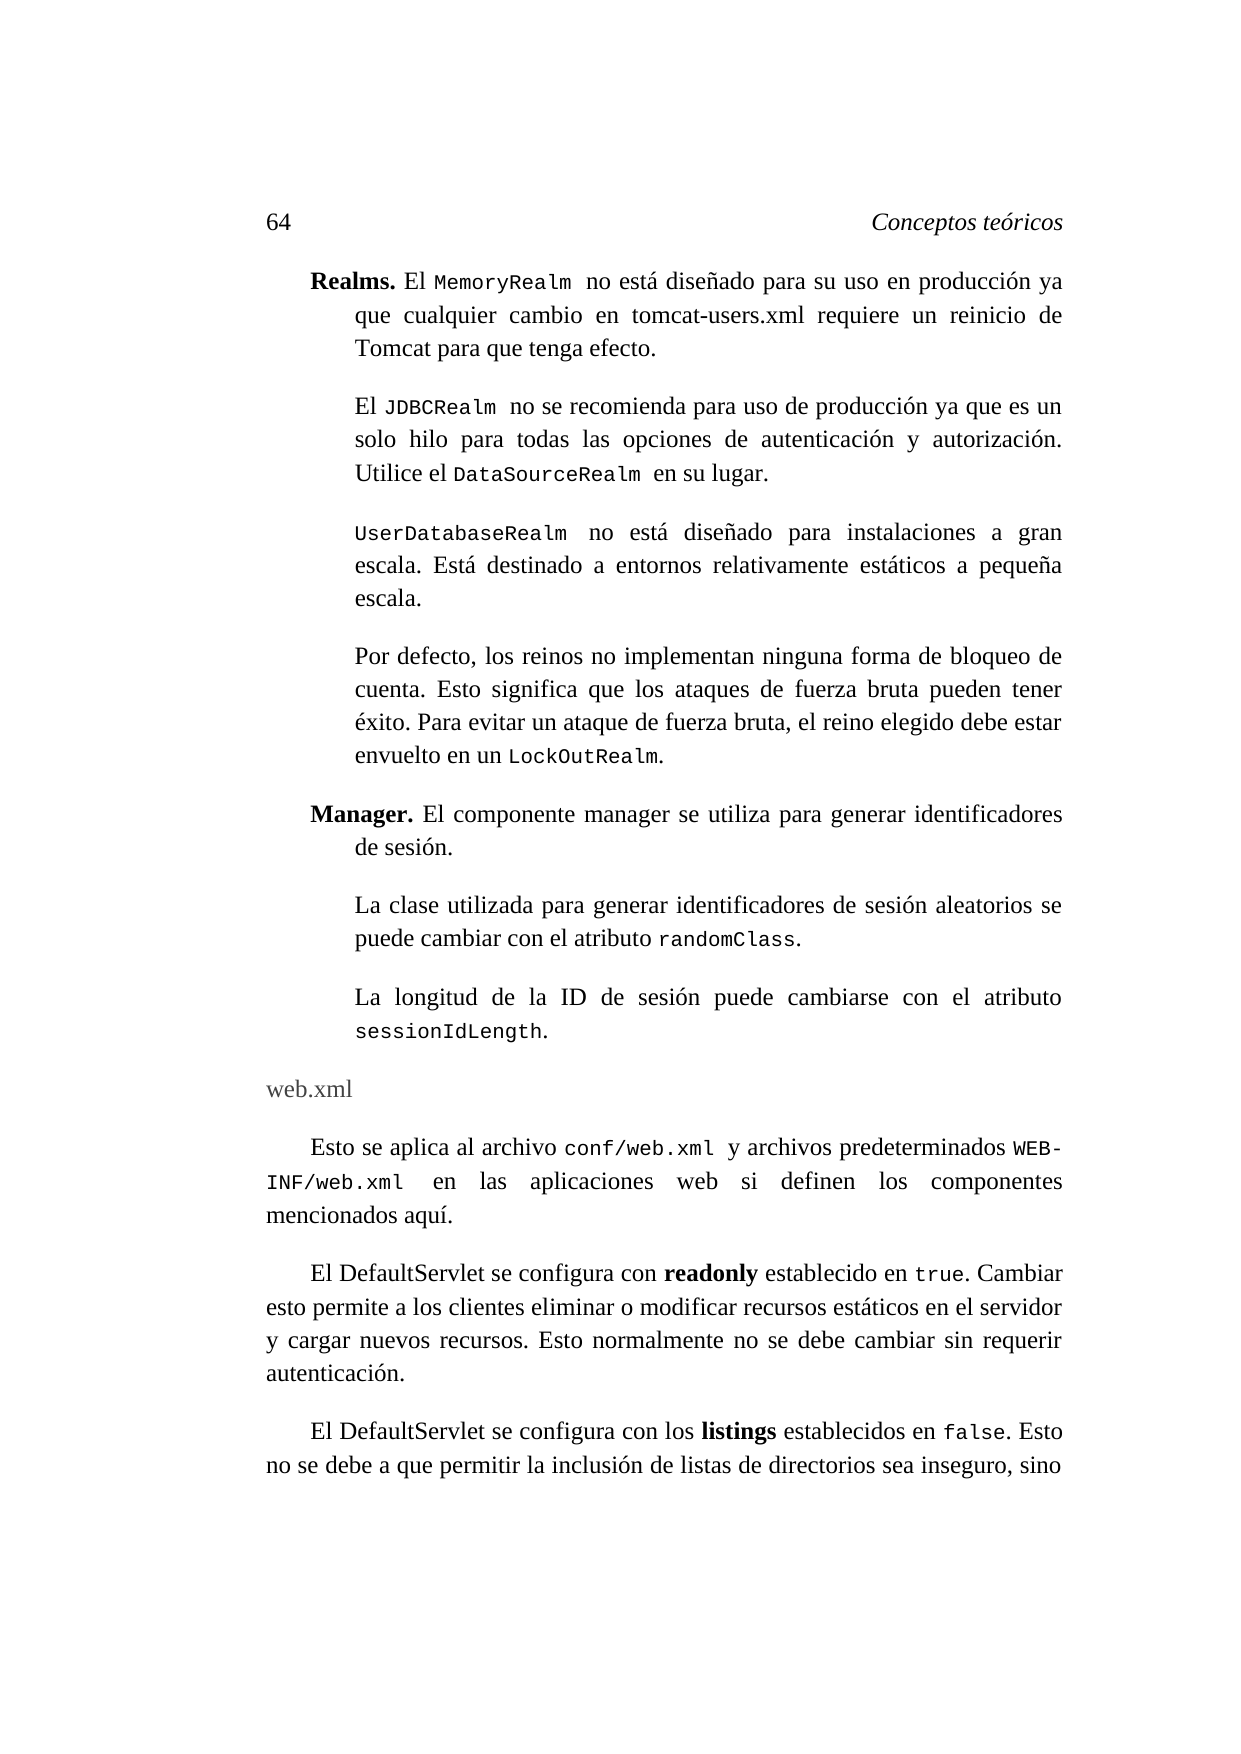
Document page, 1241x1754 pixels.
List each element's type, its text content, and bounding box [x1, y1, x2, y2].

text El JDBCRealm no se recomienda para uso de producción ya que es un solo hilo para todas las opciones de autenticación y autorización. Utilice el DataSourceRealm en su lugar. [354, 391, 1063, 487]
text La longitud de la ID de sesión puede cambiarse con el atributo sessionIdLength. [354, 982, 1063, 1045]
text La clase utilizada para generar identificadores de sesión aleatorios se puede cambiar con el atributo randomClass. [354, 891, 1063, 953]
text El DefaultServlet se configura con readonly establecido en true. Cambiar esto permite a los clientes eliminar o modificar recursos estáticos en el servidor y cargar nuevos recursos. Esto normalmente no se debe cambiar sin requerir autenticación. [266, 1258, 1063, 1387]
text Realms. El MemoryRealm no está diseñado para su uso en producción ya que cualquier cambio en tomcat-users.xml requiere un reinicio de Tomcat para que tenga efecto. [310, 266, 1063, 361]
text Por defecto, los reinos no implementan ninguna forma de bloqueo de cuenta. Esto significa que los ataques de fuerza bruta pueden tener éxito. Para evitar un ataque de fuerza bruta, el reino elegido debe estar envuelto en un LockOutRealm. [354, 641, 1063, 770]
text Manager. El componente manager se utiliza para generar identificadores de sesión. [310, 799, 1063, 861]
text UserDatabaseRealm no está diseñado para instalaciones a gran escala. Está destinado a entornos relativamente estáticos a pequeña escala. [354, 517, 1063, 612]
subtitle web.xml [266, 1074, 1063, 1103]
text Esto se aplica al archivo conf/web.xml y archivos predeterminados WEB-INF/web.xml en las aplicaciones web si definen los componentes mencionados aquí. [266, 1132, 1063, 1229]
